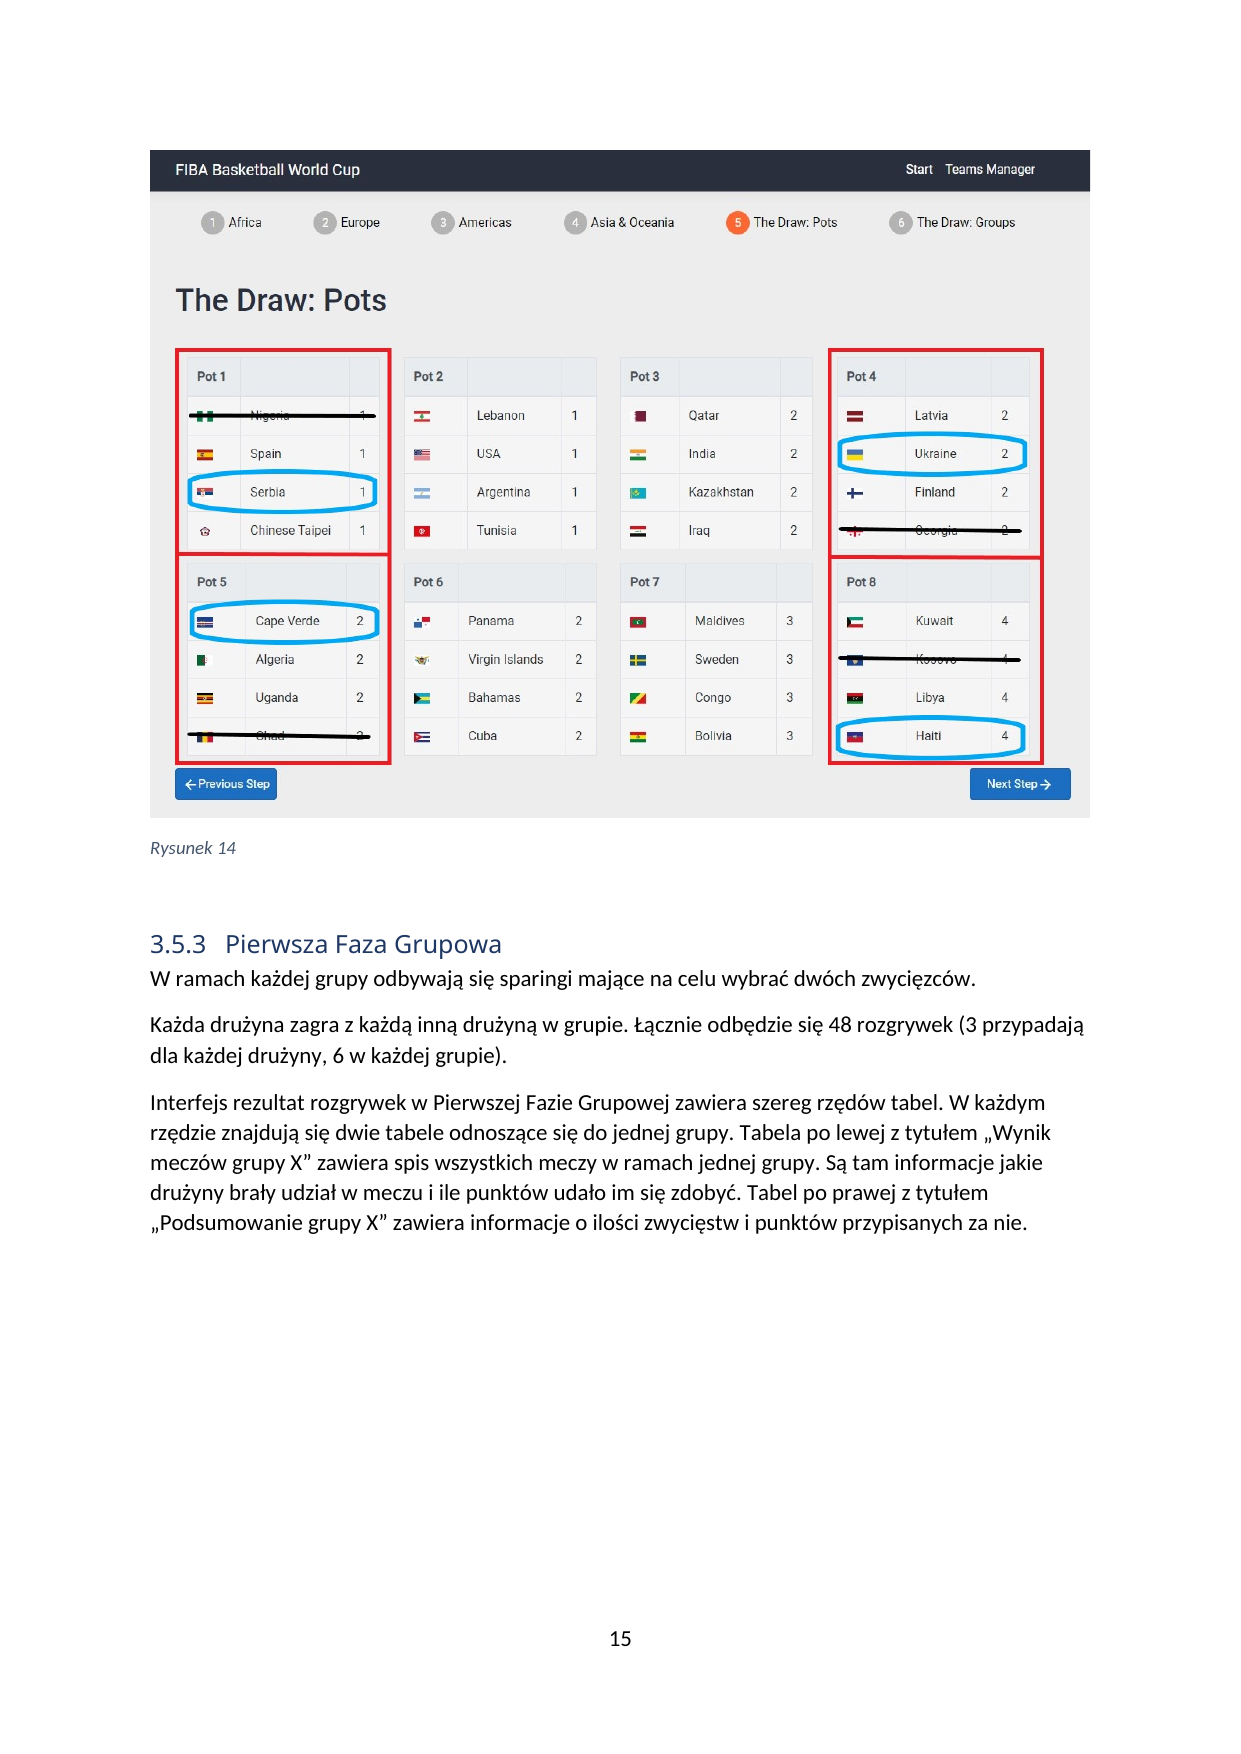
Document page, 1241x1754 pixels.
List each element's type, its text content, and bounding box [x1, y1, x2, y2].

text W ramach każdej grupy odbywają się sparingi mające na celu wybrać dwóch zwycięzców. [150, 964, 1090, 992]
text Interfejs rezultat rozgrywek w Pierwszej Fazie Grupowej zawiera szereg rzędów tabel. W każdym rzędzie znajdują się dwie tabele odnoszące się do jednej grupy. Tabela po lewej z tytułem „Wynik meczów grupy X” zawiera spis wszystkich meczy w ramach jednej grupy. Są tam informacje jakie drużyny brały udział w meczu i ile punktów udało im się zdobyć. Tabel po prawej z tytułem „Podsumowanie grupy X” zawiera informacje o ilości zwycięstw i punktów przypisanych za nie. [150, 1088, 1090, 1236]
text Każda drużyna zagra z każdą inną drużyną w grupie. Łącznie odbędzie się 48 rozgrywek (3 przypadają dla każdej drużyny, 6 w każdej grupie). [150, 1011, 1090, 1069]
picture [150, 150, 1091, 818]
subtitle Pierwsza Faza Grupowa [150, 927, 1090, 961]
